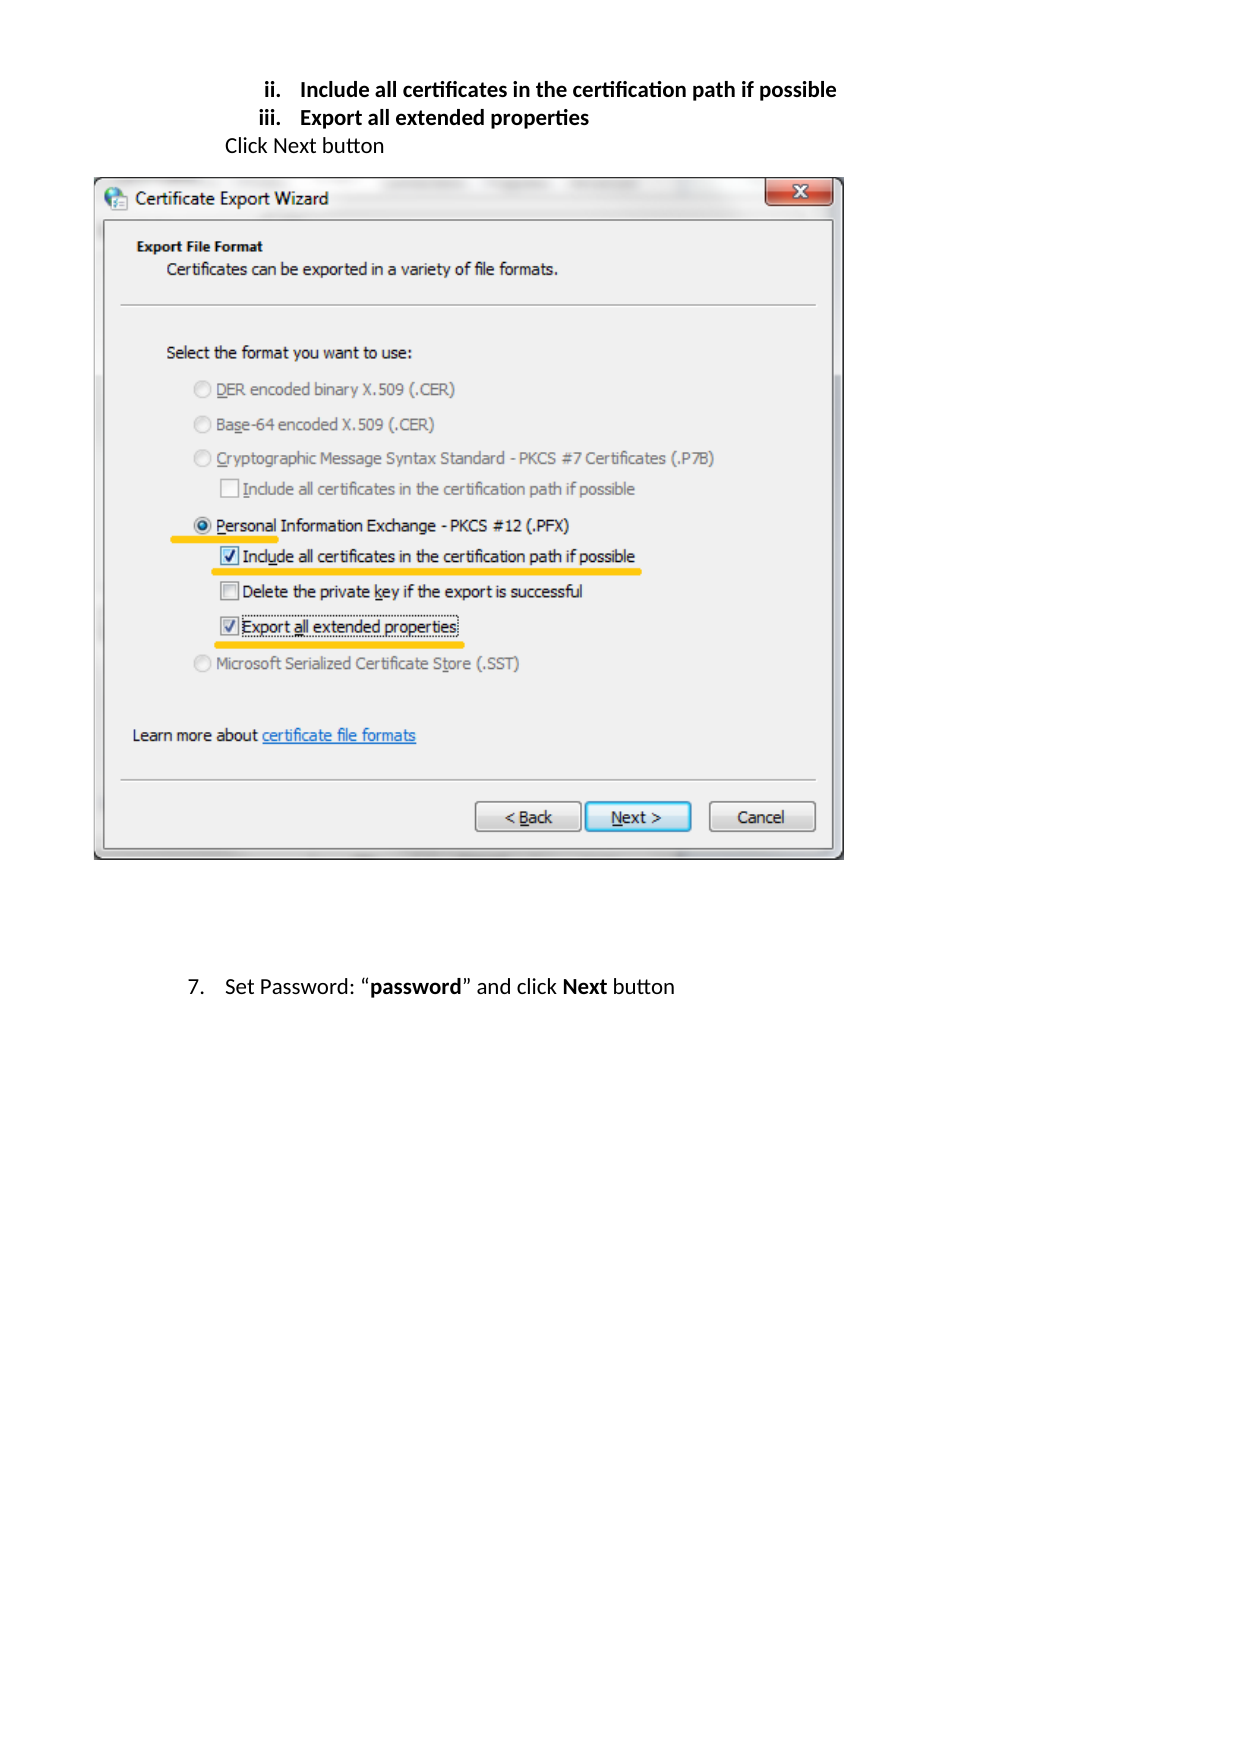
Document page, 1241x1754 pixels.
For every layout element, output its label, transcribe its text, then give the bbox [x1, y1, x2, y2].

list Set Password: “password” and click Next button [187, 972, 1165, 1000]
list Export all extended properties [281, 103, 1165, 131]
list Include all certificates in the certification path if possible [281, 75, 1165, 103]
text Click Next button [225, 131, 1165, 159]
